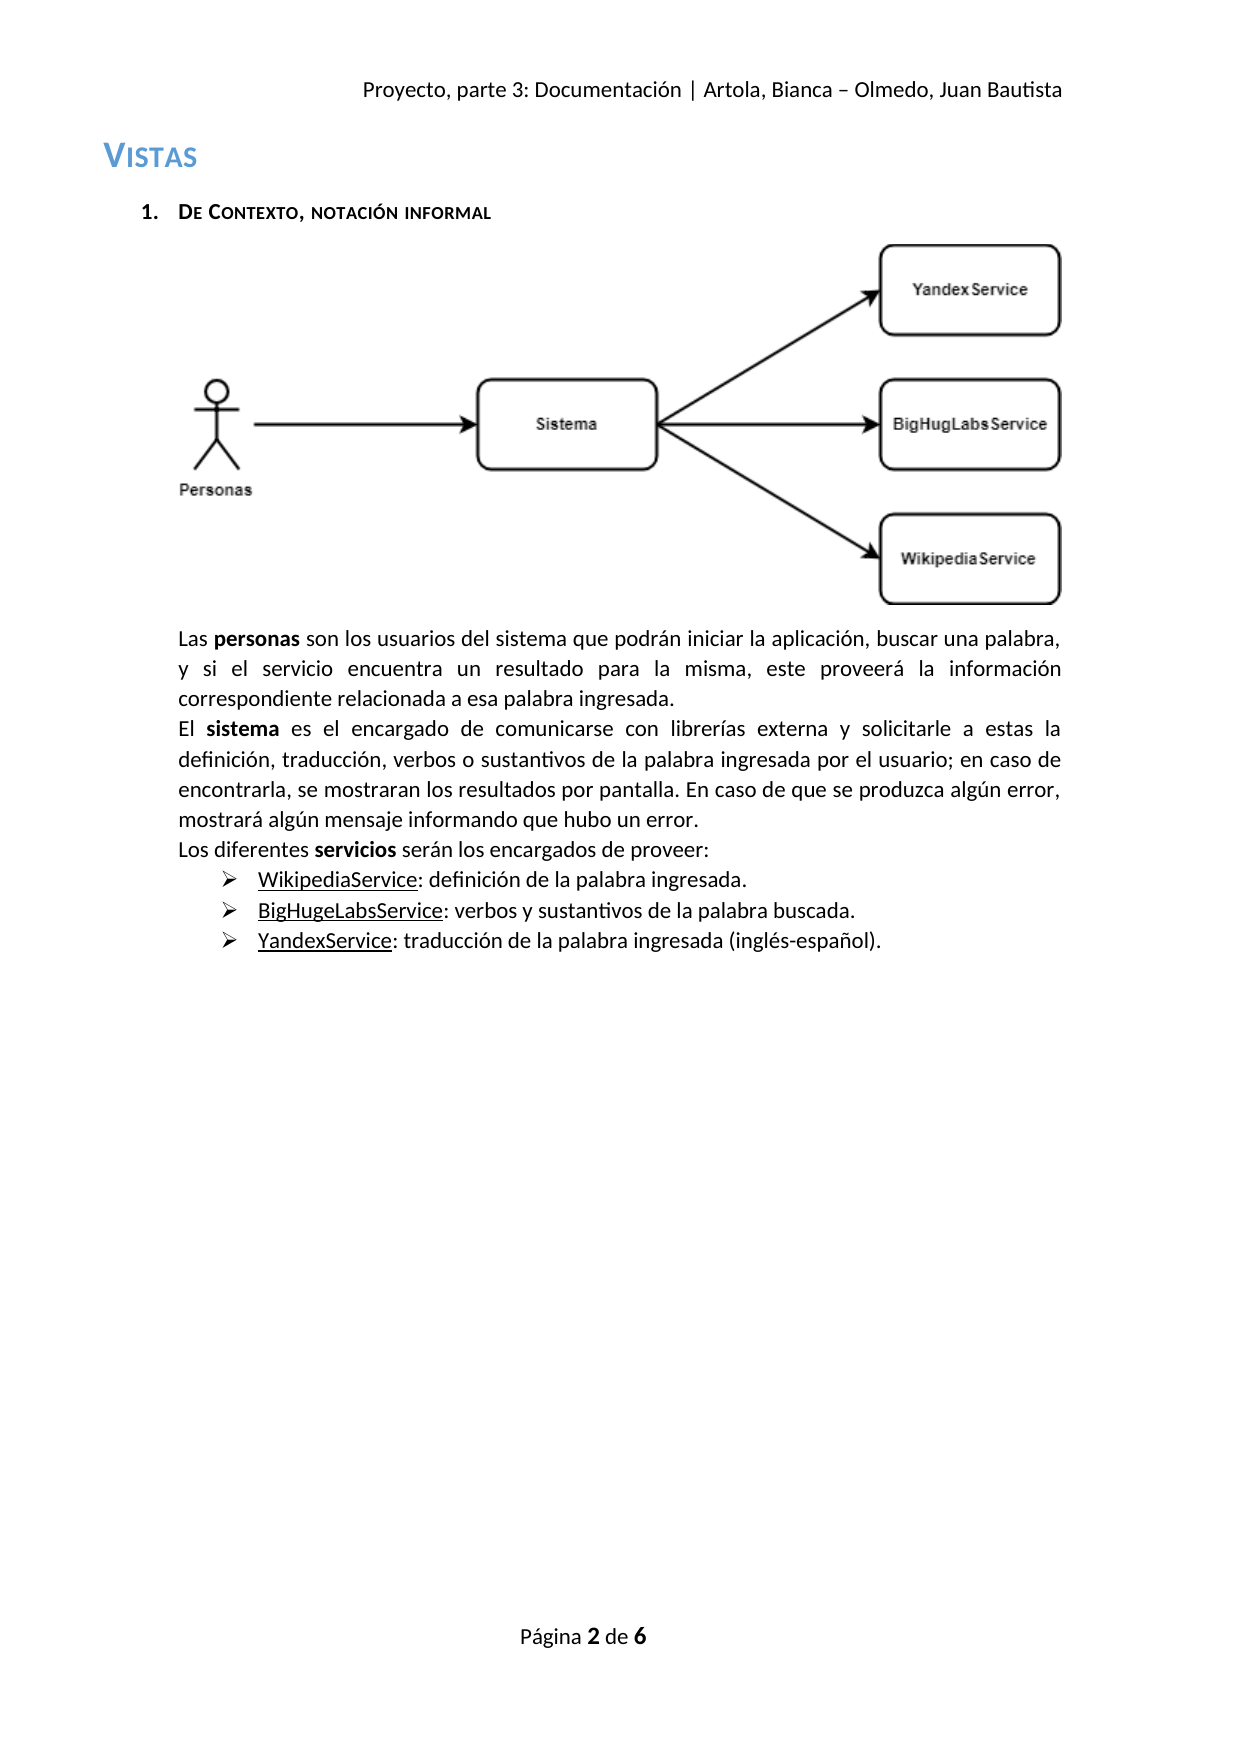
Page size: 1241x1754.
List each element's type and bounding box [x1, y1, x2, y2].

picture [179, 244, 1062, 605]
